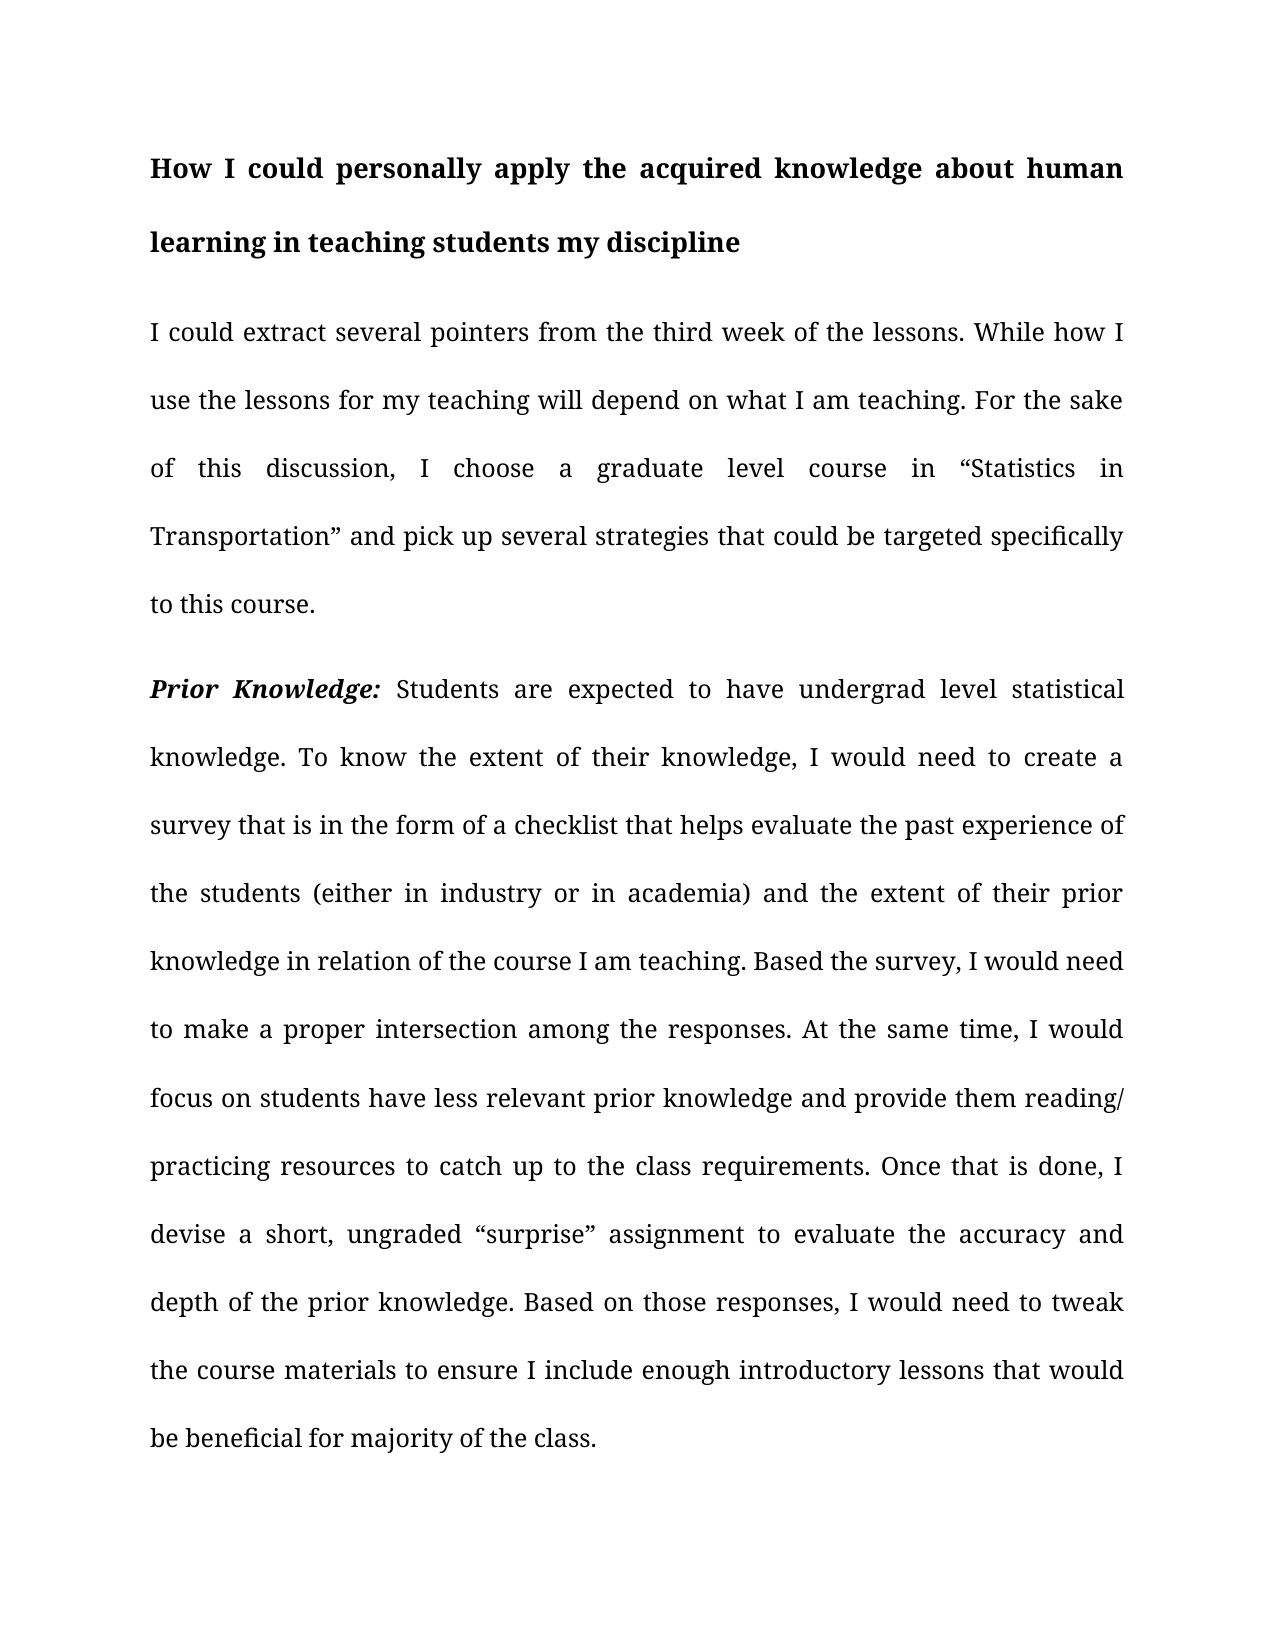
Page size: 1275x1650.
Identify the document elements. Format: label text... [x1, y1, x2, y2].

text Prior Knowledge: Students are expected to have undergrad level statistical knowledge. To know the extent of their knowledge, I would need to create a survey that is in the form of a checklist that helps evaluate the past experience of the students (either in industry or in academia) and the extent of their prior knowledge in relation of the course I am teaching. Based the survey, I would need to make a proper intersection among the responses. At the same time, I would focus on students have less relevant prior knowledge and provide them reading/ practicing resources to catch up to the class requirements. Once that is done, I devise a short, ungraded “surprise” assignment to evaluate the accuracy and depth of the prior knowledge. Based on those responses, I would need to tweak the course materials to ensure I include enough introductory lessons that would be beneficial for majority of the class. [150, 671, 1125, 1455]
text How I could personally apply the acquired knowledge about human learning in teaching students my discipline [150, 150, 1125, 261]
text I could extract several pointers from the third week of the lessons. While how I use the lessons for my teaching will depend on what I am teaching. For the sake of this discussion, I choose a graduate level course in “Statistics in Transportation” and pick up several strategies that could be targeted specifically to this course. [150, 314, 1125, 621]
